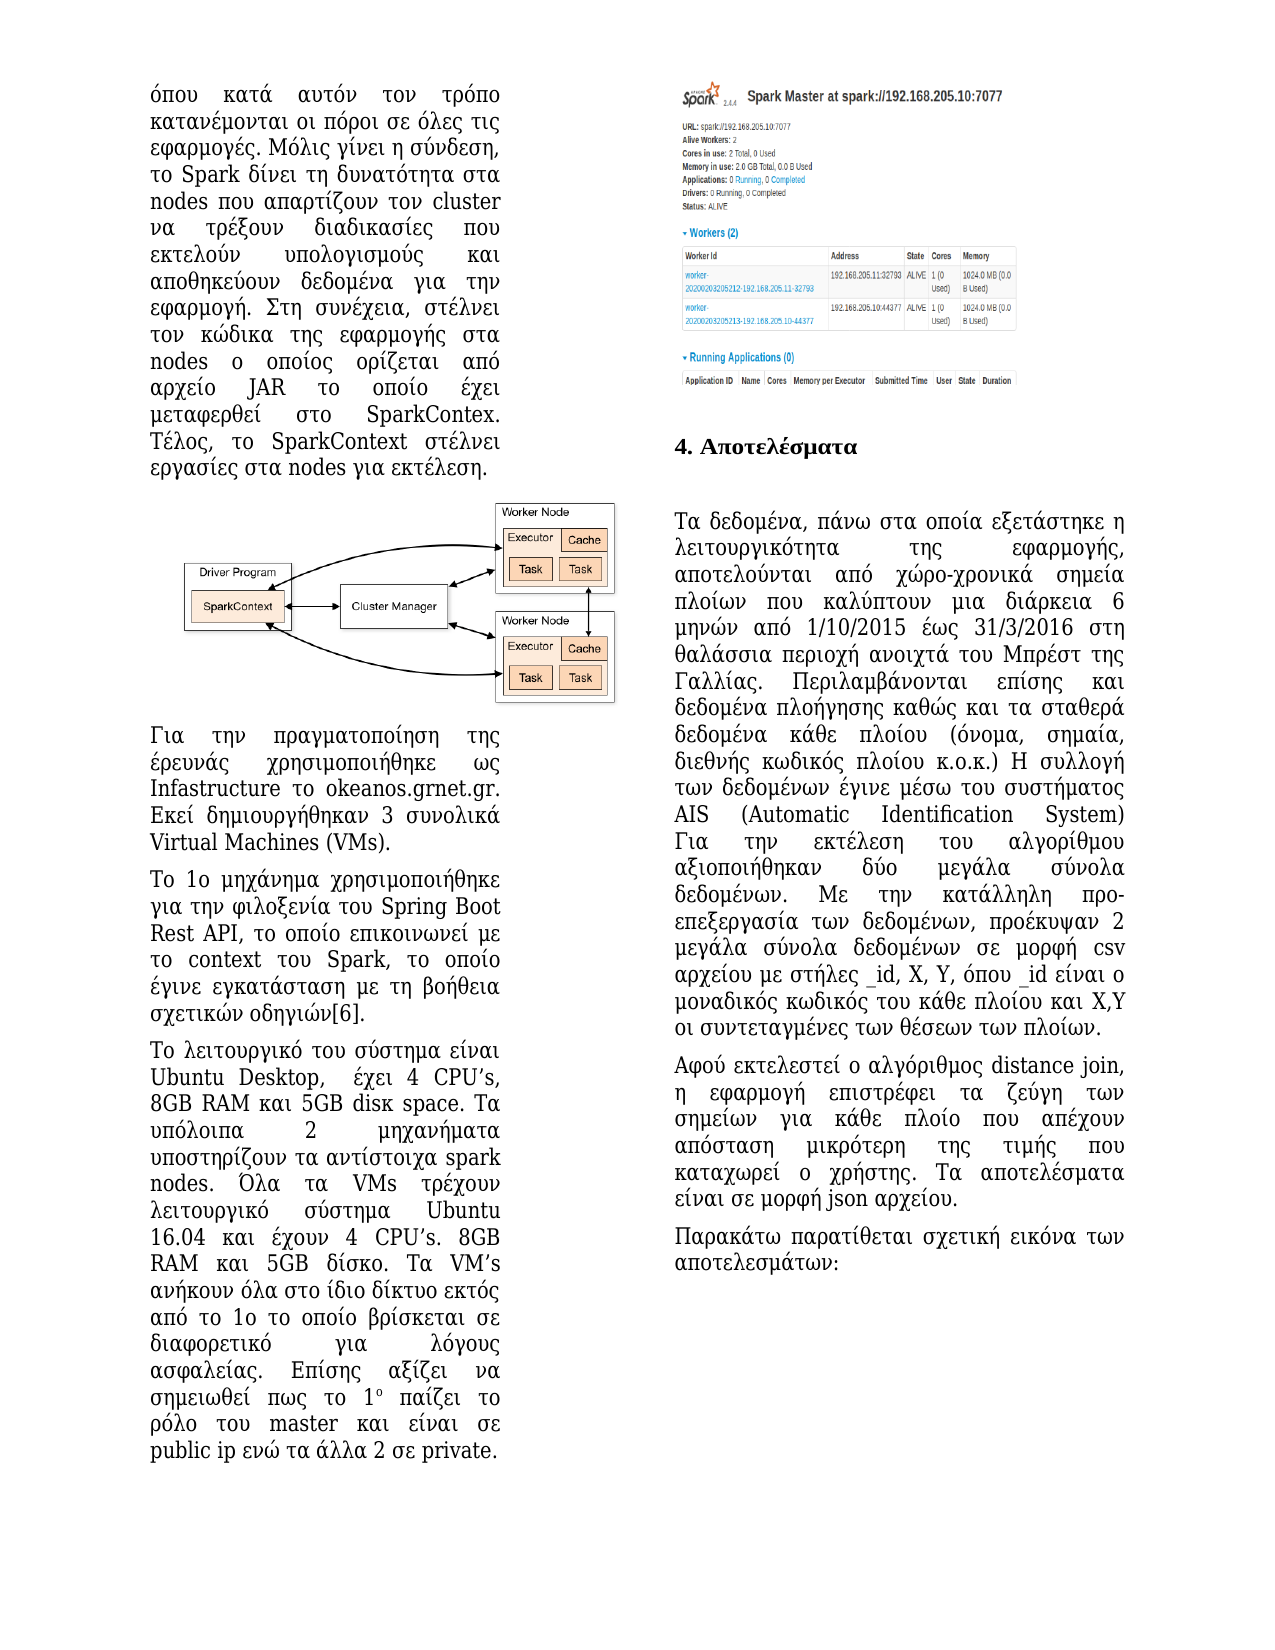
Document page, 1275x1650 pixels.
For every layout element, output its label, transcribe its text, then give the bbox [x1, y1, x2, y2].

picture [150, 492, 624, 712]
text Για την πραγματοποίηση της έρευνάς χρησιμοποιήθηκε ως Infastructure το okeanos.grnet.gr. Εκεί δημιουργήθηκαν 3 συνολικά Virtual Machines (VMs). [150, 722, 501, 856]
text Το 1ο μηχάνημα χρησιμοποιήθηκε για την φιλοξενία του Spring Boot Rest API, το οποίο επικοινωνεί με το context του Spark, το οποίο έγινε εγκατάσταση με τη βοήθεια σχετικών οδηγιών[6]. [150, 866, 501, 1026]
picture [674, 81, 1025, 385]
text Τα δεδομένα, πάνω στα οποία εξετάστηκε η λειτουργικότητα της εφαρμογής, αποτελούνται από χώρο-χρονικά σημεία πλοίων που καλύπτουν μια διάρκεια 6 μηνών από 1/10/2015 έως 31/3/2016 στη θαλάσσια περιοχή ανοιχτά του Μπρέστ της Γαλλίας. Περιλαμβάνονται επίσης και δεδομένα πλοήγησης καθώς και τα σταθερά δεδομένα κάθε πλοίου (όνομα, σημαία, διεθνής κωδικός πλοίου κ.ο.κ.) Η συλλογή των δεδομένων έγινε μέσω του συστήματος ΑΙS (Automatic Identification System) Για την εκτέλεση του αλγορίθμου αξιοποιήθηκαν δύο μεγάλα σύνολα δεδομένων. Με την κατάλληλη προ-επεξεργασία των δεδομένων, προέκυψαν 2 μεγάλα σύνολα δεδομένων σε μορφή csv αρχείου με στήλες _id, X, Y, όπου _id είναι ο μοναδικός κωδικός του κάθε πλοίου και X,Y οι συντεταγμένες των θέσεων των πλοίων. [674, 508, 1125, 1041]
text Το λειτουργικό του σύστημα είναι Ubuntu Desktop, έχει 4 CPU’s, 8GB RAM και 5GB disκ space. Τα υπόλοιπα 2 μηχανήματα υποστηρίζουν τα αντίστοιχα spark nodes. Όλα τα VMs τρέχουν λειτουργικό σύστημα Ubuntu 16.04 και έχουν 4 CPU’s. 8GB RAM και 5GB δίσκο. Τα VM’s ανήκουν όλα στο ίδιο δίκτυο εκτός από το 1ο το οποίο βρίσκεται σε διαφορετικό για λόγους ασφαλείας. Επίσης αξίζει να σημειωθεί πως το 1ο παίζει το ρόλο του master και είναι σε public ip ενώ τα άλλα 2 σε private. [150, 1037, 501, 1464]
text Αφού εκτελεστεί ο αλγόριθμος distance join, η εφαρμογή επιστρέφει τα ζεύγη των σημείων για κάθε πλοίο που απέχουν απόσταση μικρότερη της τιμής που καταχωρεί ο χρήστης. Τα αποτελέσματα είναι σε μορφή json αρχείου. [674, 1052, 1125, 1212]
text 4. Αποτελέσματα [674, 433, 1125, 459]
text Παρακάτω παρατίθεται σχετική εικόνα των αποτελεσμάτων: [674, 1223, 1125, 1276]
